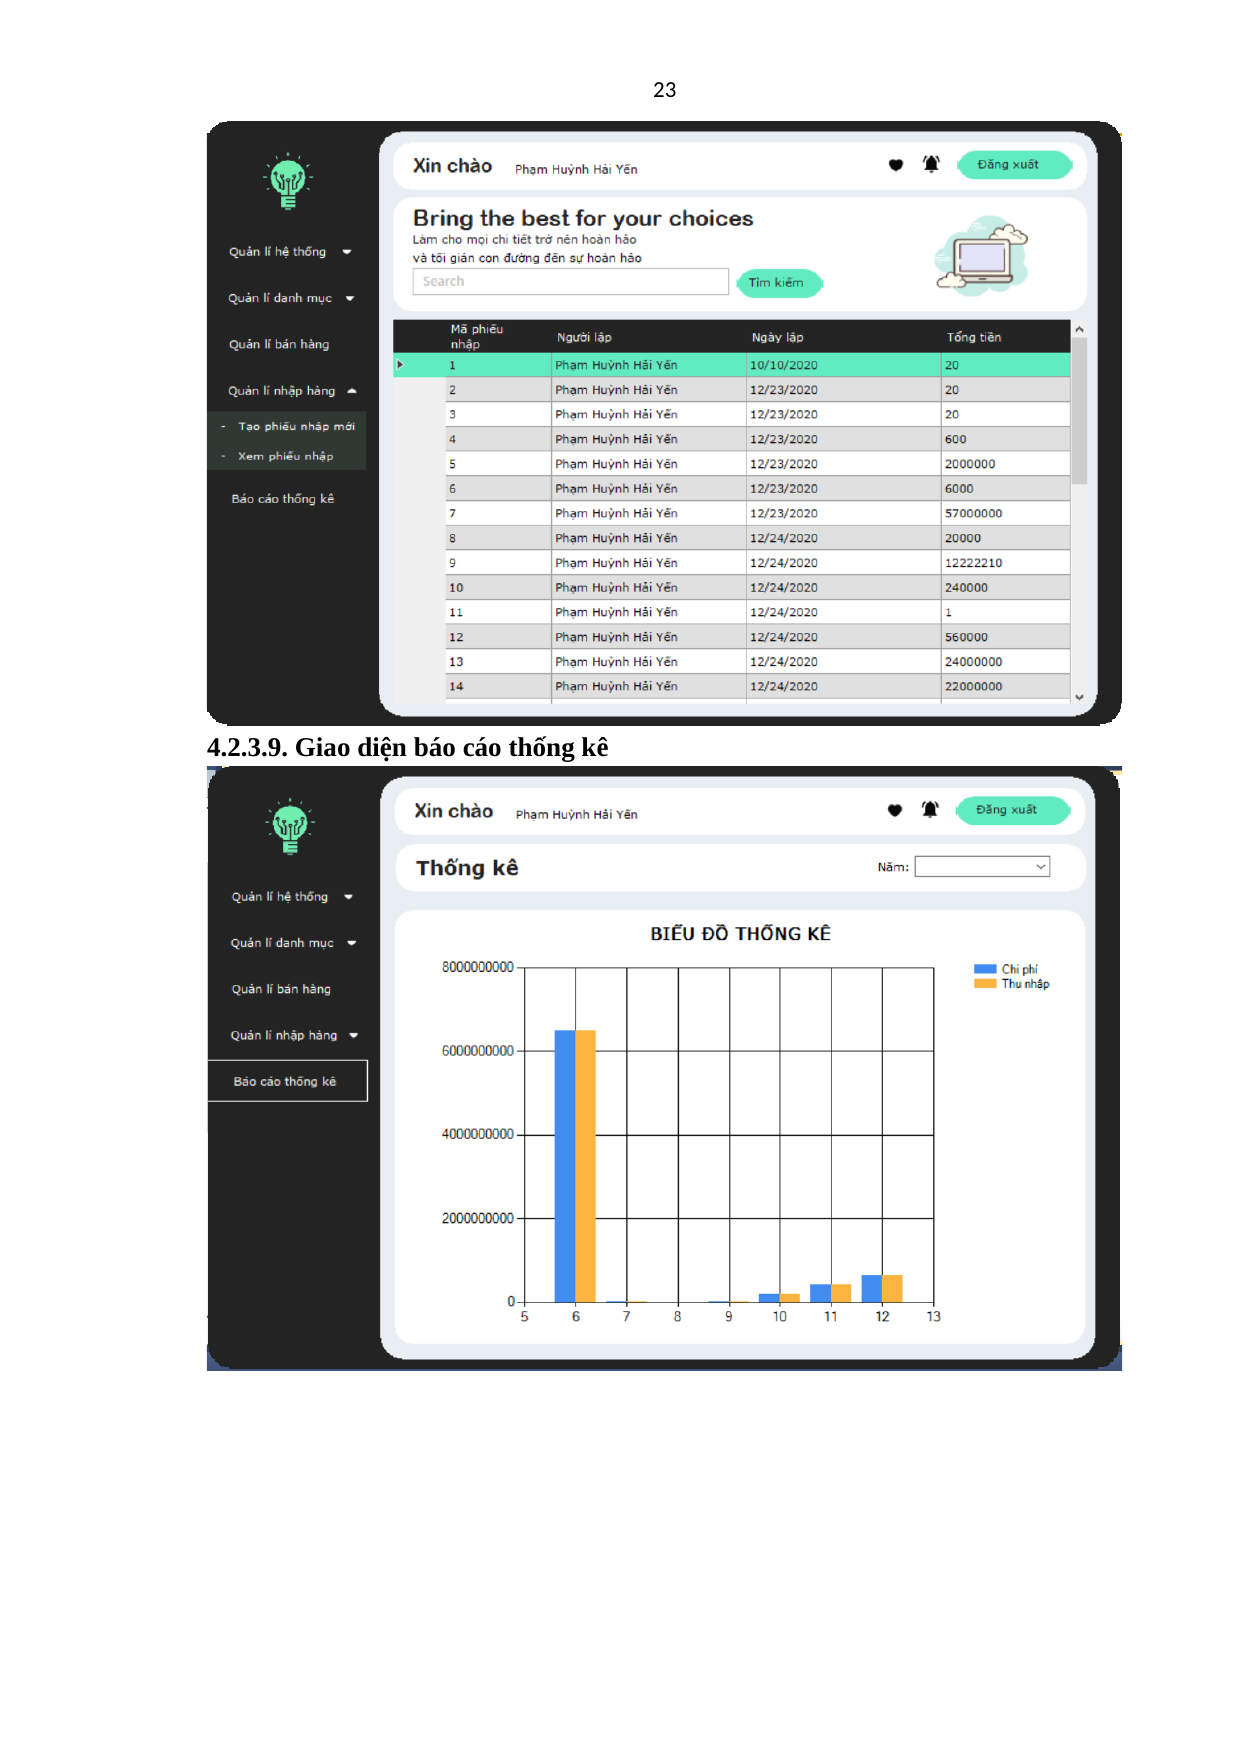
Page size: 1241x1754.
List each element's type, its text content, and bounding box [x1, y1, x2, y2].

picture [206, 118, 1122, 727]
picture [206, 766, 1123, 1371]
list 4.2.3.9. Giao diện báo cáo thống kê [207, 731, 1122, 762]
